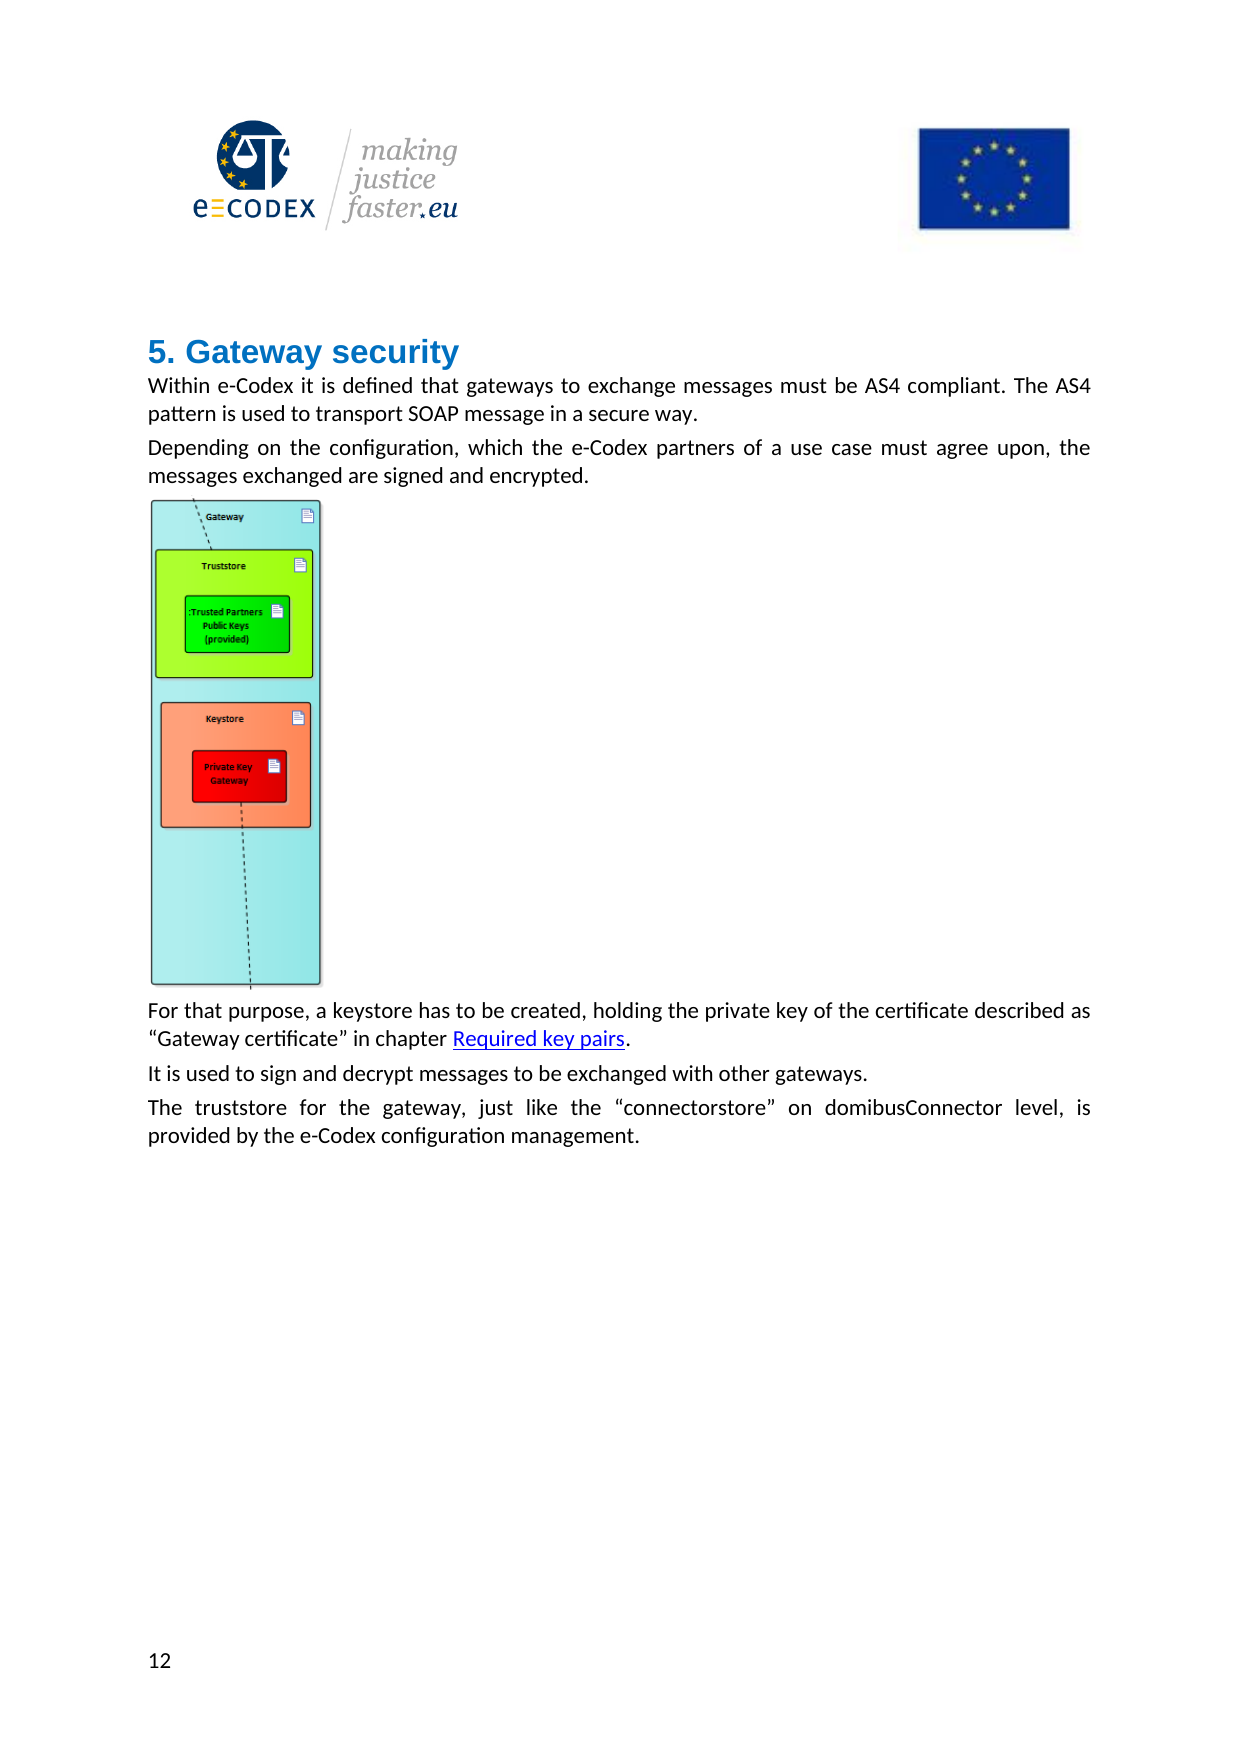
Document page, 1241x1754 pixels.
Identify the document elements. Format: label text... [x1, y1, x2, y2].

picture [147, 495, 332, 991]
text It is used to sign and decrypt messages to be exchanged with other gateways. [148, 1059, 1092, 1087]
picture [147, 73, 503, 277]
text Depending on the configuration, which the e-Codex partners of a use case must agree upon, the messages exchanged are signed and encrypted. [148, 433, 1092, 489]
text Within e-Codex it is defined that gateways to exchange messages must be AS4 compliant. The AS4 pattern is used to transport SOAP message in a secure way. [148, 371, 1092, 427]
subtitle Gateway security [148, 332, 1092, 371]
picture [897, 98, 1093, 277]
text For that purpose, a keystore has to be created, holding the private key of the certificate described as “Gateway certificate” in chapter Required key pairs. [148, 997, 1092, 1053]
text The truststore for the gateway, just like the “connectorstore” on domibusConnector level, is provided by the e-Codex configuration management. [148, 1093, 1092, 1149]
